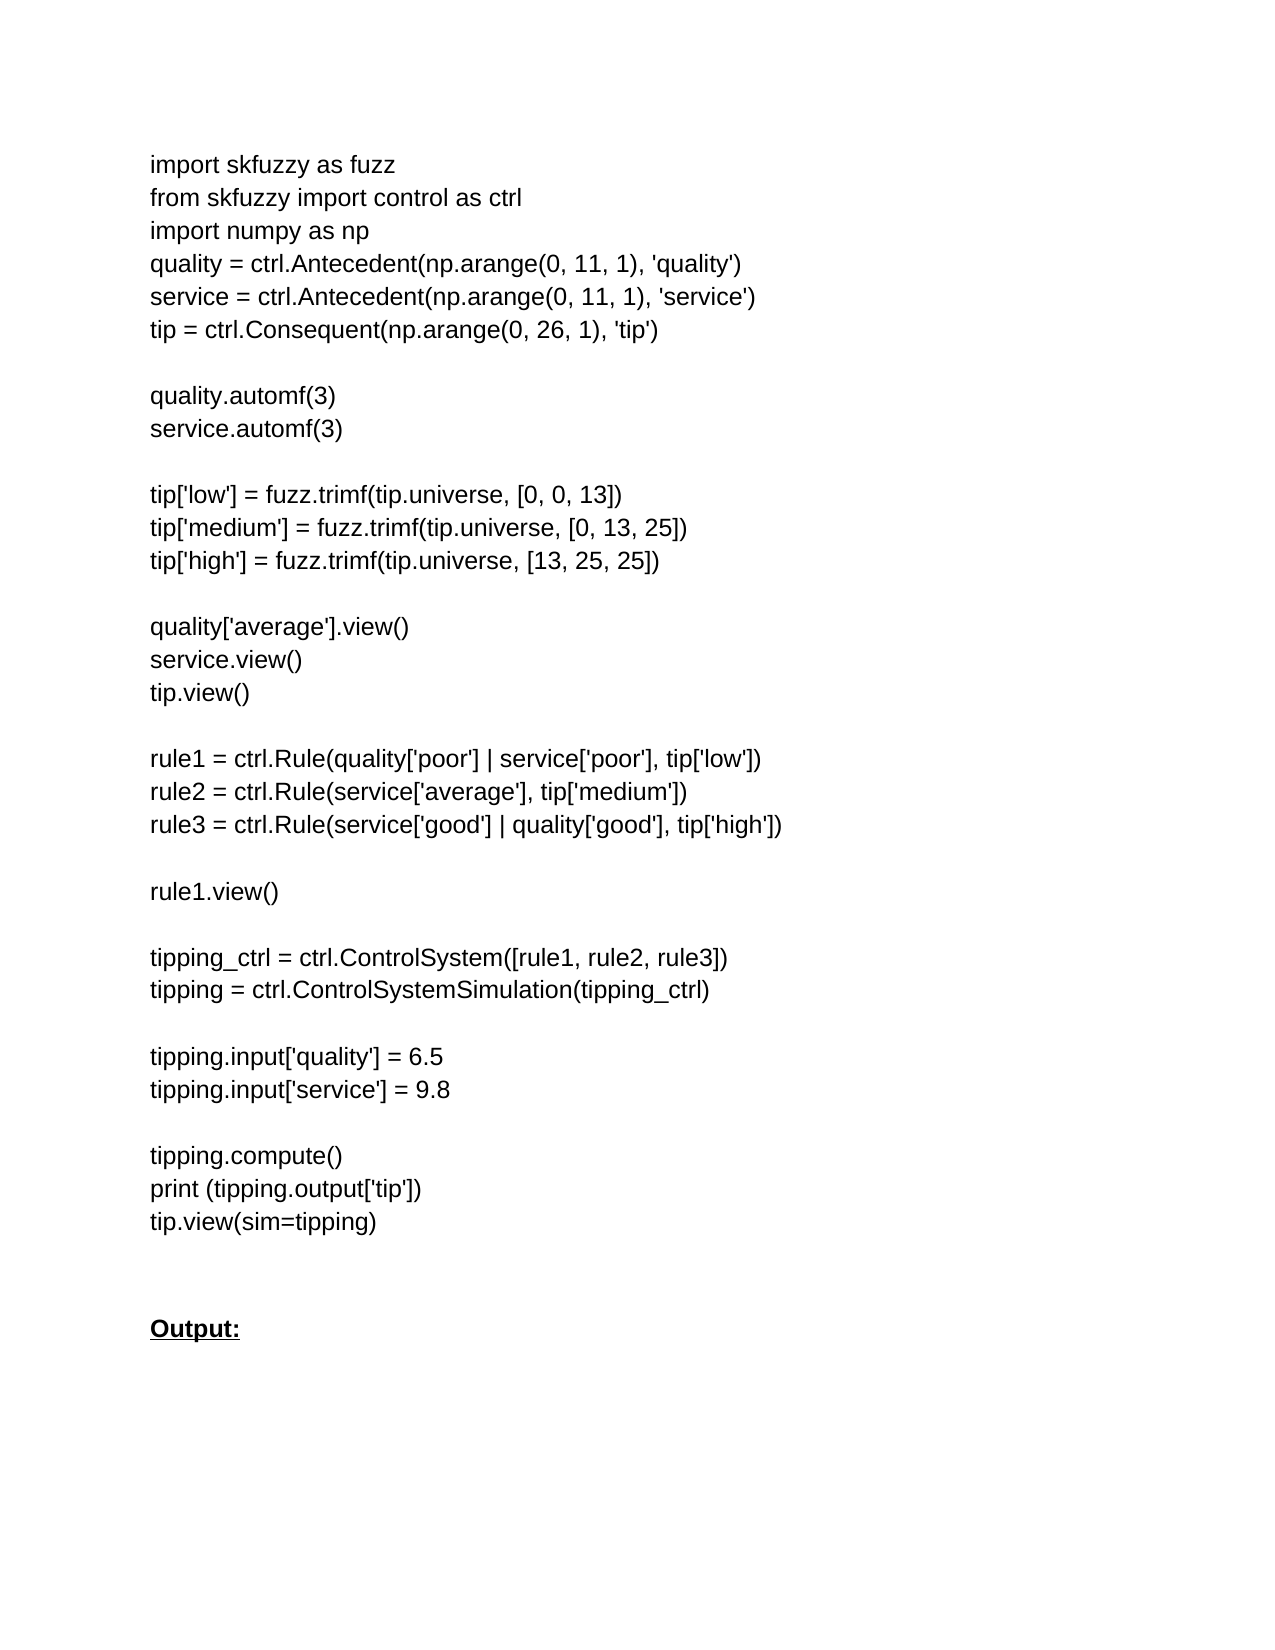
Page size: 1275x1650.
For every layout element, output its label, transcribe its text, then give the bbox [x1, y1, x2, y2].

text print (tipping.output['tip']) [150, 1174, 1125, 1202]
text service = ctrl.Antecedent(np.arange(0, 11, 1), 'service') [150, 282, 1125, 311]
text quality.automf(3) [150, 381, 1125, 410]
text tip.view(sim=tipping) [150, 1207, 1125, 1235]
text import skfuzzy as fuzz [150, 150, 1125, 179]
text tipping.input['service'] = 9.8 [150, 1074, 1125, 1103]
text service.view() [150, 645, 1125, 674]
text tipping = ctrl.ControlSystemSimulation(tipping_ctrl) [150, 976, 1125, 1004]
text tipping.compute() [150, 1141, 1125, 1169]
text import numpy as np [150, 216, 1125, 245]
text tip['medium'] = fuzz.trimf(tip.universe, [0, 13, 25]) [150, 513, 1125, 542]
text tipping.input['quality'] = 6.5 [150, 1042, 1125, 1070]
text quality = ctrl.Antecedent(np.arange(0, 11, 1), 'quality') [150, 249, 1125, 278]
text tip['low'] = fuzz.trimf(tip.universe, [0, 0, 13]) [150, 480, 1125, 509]
text from skfuzzy import control as ctrl [150, 183, 1125, 212]
text service.automf(3) [150, 414, 1125, 443]
text quality['average'].view() [150, 612, 1125, 641]
text rule1 = ctrl.Rule(quality['poor'] | service['poor'], tip['low']) [150, 744, 1125, 773]
text rule3 = ctrl.Rule(service['good'] | quality['good'], tip['high']) [150, 810, 1125, 839]
text tip.view() [150, 678, 1125, 707]
text Output: [150, 1314, 1125, 1343]
text tip = ctrl.Consequent(np.arange(0, 26, 1), 'tip') [150, 315, 1125, 344]
text tipping_ctrl = ctrl.ControlSystem([rule1, rule2, rule3]) [150, 942, 1125, 971]
text rule1.view() [150, 876, 1125, 905]
text rule2 = ctrl.Rule(service['average'], tip['medium']) [150, 777, 1125, 806]
text tip['high'] = fuzz.trimf(tip.universe, [13, 25, 25]) [150, 546, 1125, 575]
